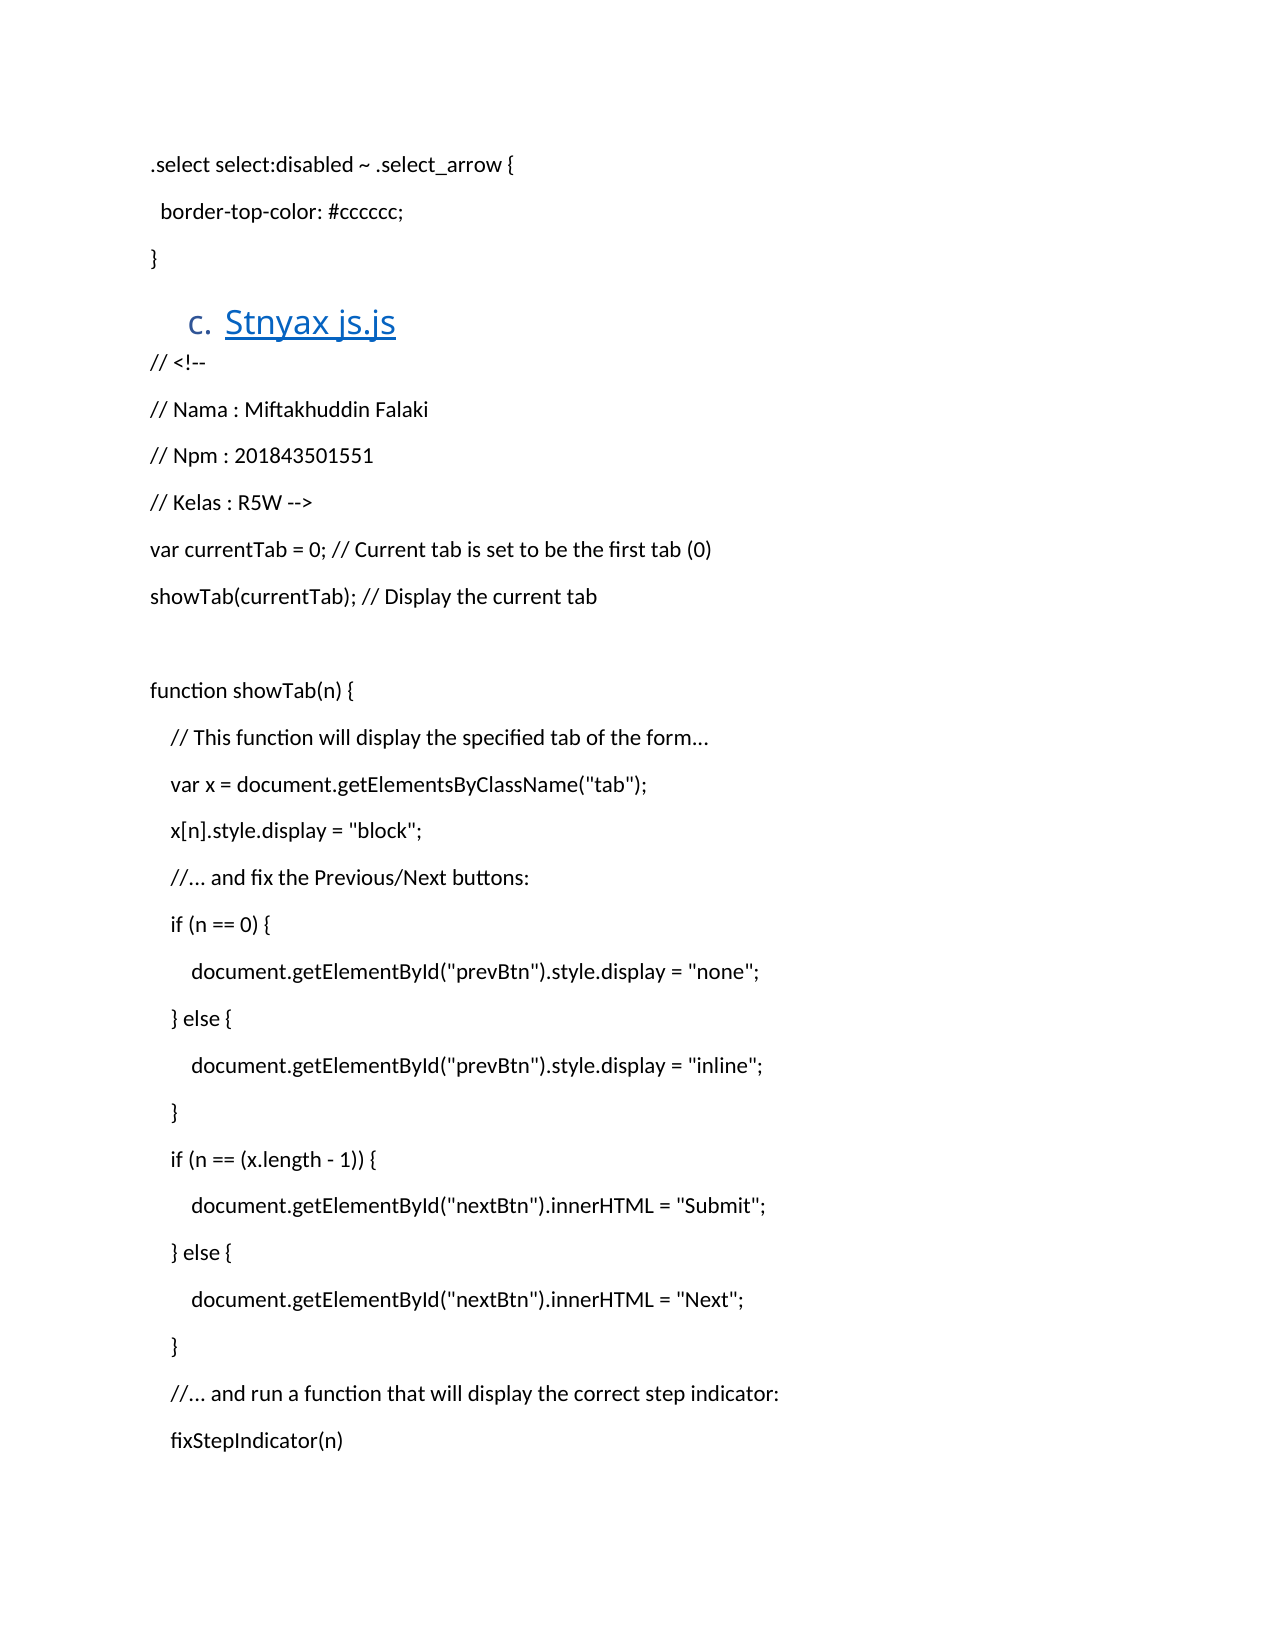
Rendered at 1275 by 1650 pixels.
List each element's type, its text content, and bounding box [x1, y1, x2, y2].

text if (n == 0) { [150, 910, 1125, 938]
text // Npm : 201843501551 [150, 442, 1125, 470]
text } [150, 244, 1125, 272]
text // This function will display the specified tab of the form... [150, 723, 1125, 751]
text //... and fix the Previous/Next buttons: [150, 863, 1125, 892]
text var currentTab = 0; // Current tab is set to be the first tab (0) [150, 535, 1125, 563]
text showTab(currentTab); // Display the current tab [150, 582, 1125, 610]
text document.getElementById("prevBtn").style.display = "inline"; [150, 1051, 1125, 1079]
text // Kelas : R5W --> [150, 488, 1125, 517]
text if (n == (x.length - 1)) { [150, 1145, 1125, 1173]
text fixStepIndicator(n) [150, 1426, 1125, 1454]
text document.getElementById("nextBtn").innerHTML = "Next"; [150, 1285, 1125, 1313]
text // Nama : Miftakhuddin Falaki [150, 395, 1125, 423]
text .select select:disabled ~ .select_arrow { [150, 150, 1125, 178]
text } else { [150, 1004, 1125, 1032]
text document.getElementById("nextBtn").innerHTML = "Submit"; [150, 1192, 1125, 1220]
text document.getElementById("prevBtn").style.display = "none"; [150, 957, 1125, 985]
text var x = document.getElementsByClassName("tab"); [150, 770, 1125, 798]
text border-top-color: #cccccc; [150, 197, 1125, 225]
text } [150, 1098, 1125, 1126]
text // <!-- [150, 348, 1125, 376]
subtitle Stnyax js.js [187, 299, 1125, 344]
text function showTab(n) { [150, 676, 1125, 704]
text } else { [150, 1238, 1125, 1267]
text x[n].style.display = "block"; [150, 817, 1125, 845]
text } [150, 1332, 1125, 1360]
text //... and run a function that will display the correct step indicator: [150, 1379, 1125, 1407]
